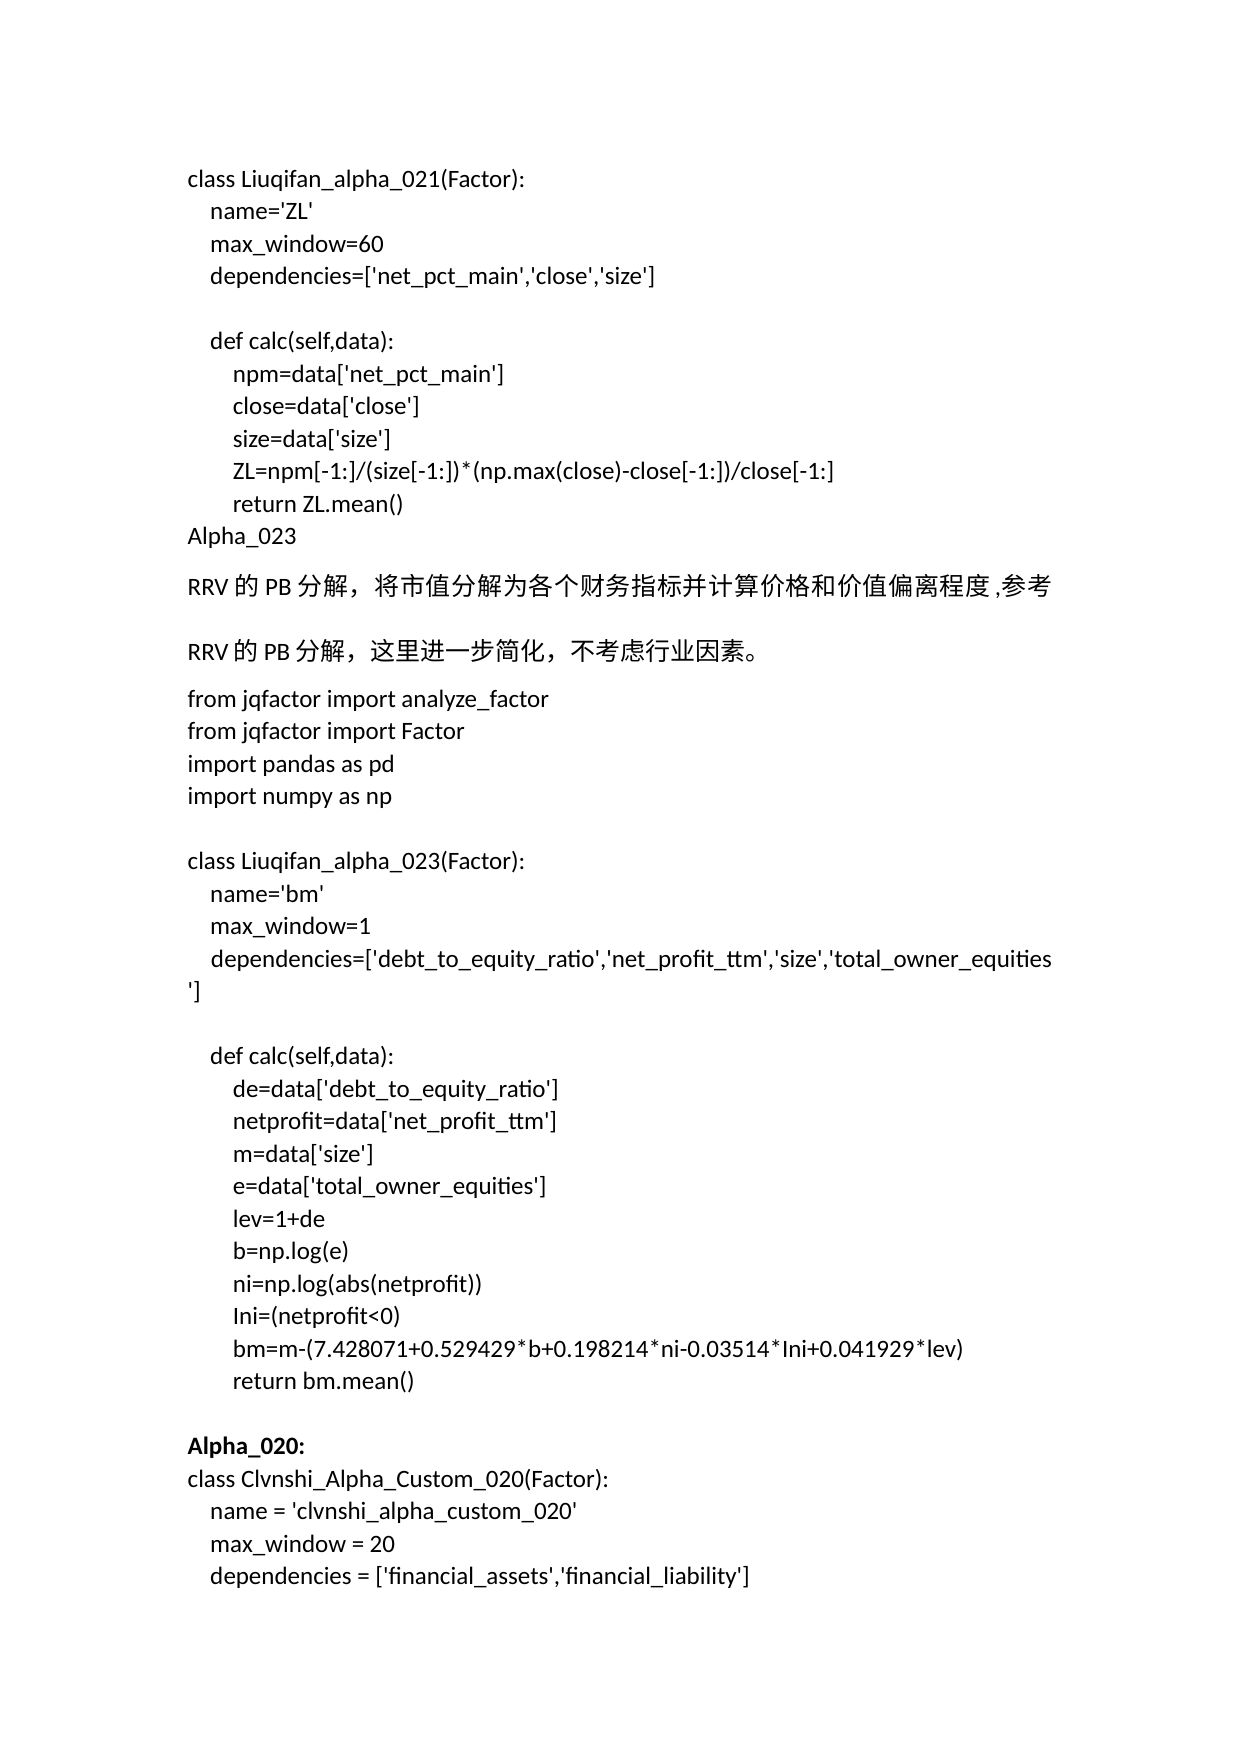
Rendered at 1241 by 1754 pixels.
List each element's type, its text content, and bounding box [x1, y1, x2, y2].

text ZL=npm[-1:]/(size[-1:])*(np.max(close)-close[-1:])/close[-1:] [187, 454, 1053, 487]
text bm=m-(7.428071+0.529429*b+0.198214*ni-0.03514*Ini+0.041929*lev) [187, 1332, 1053, 1364]
text Alpha_020: [187, 1429, 1053, 1462]
text lev=1+de [187, 1202, 1053, 1234]
text e=data['total_owner_equities'] [187, 1169, 1053, 1202]
text return ZL.mean() [187, 487, 1053, 519]
text netprofit=data['net_profit_ttm'] [187, 1104, 1053, 1137]
text max_window = 20 [187, 1527, 1053, 1559]
text class Liuqifan_alpha_023(Factor): [187, 844, 1053, 877]
text from jqfactor import analyze_factor [187, 682, 1053, 714]
text de=data['debt_to_equity_ratio'] [187, 1072, 1053, 1104]
text Alpha_023 [187, 519, 1053, 552]
text class Liuqifan_alpha_021(Factor): [187, 162, 1053, 194]
text def calc(self,data): [187, 1039, 1053, 1072]
text name = 'clvnshi_alpha_custom_020' [187, 1494, 1053, 1527]
text return bm.mean() [187, 1364, 1053, 1397]
text max_window=60 [187, 227, 1053, 259]
text dependencies = ['financial_assets','financial_liability'] [187, 1559, 1053, 1592]
text from jqfactor import Factor [187, 714, 1053, 747]
text m=data['size'] [187, 1137, 1053, 1169]
text dependencies=['debt_to_equity_ratio','net_profit_ttm','size','total_owner_equities'] [187, 942, 1053, 1007]
text def calc(self,data): [187, 324, 1053, 357]
text max_window=1 [187, 909, 1053, 942]
text RRV的PB分解，将市值分解为各个财务指标并计算价格和价值偏离程度,参考RRV的PB分解，这里进一步简化，不考虑行业因素。 [187, 552, 1053, 682]
text class Clvnshi_Alpha_Custom_020(Factor): [187, 1462, 1053, 1494]
text ni=np.log(abs(netprofit)) [187, 1267, 1053, 1299]
text Ini=(netprofit<0) [187, 1299, 1053, 1332]
text name='bm' [187, 877, 1053, 909]
text b=np.log(e) [187, 1234, 1053, 1267]
text close=data['close'] [187, 389, 1053, 422]
text npm=data['net_pct_main'] [187, 357, 1053, 389]
text dependencies=['net_pct_main','close','size'] [187, 259, 1053, 292]
text name='ZL' [187, 194, 1053, 227]
text import pandas as pd [187, 747, 1053, 779]
text import numpy as np [187, 779, 1053, 812]
text size=data['size'] [187, 422, 1053, 454]
